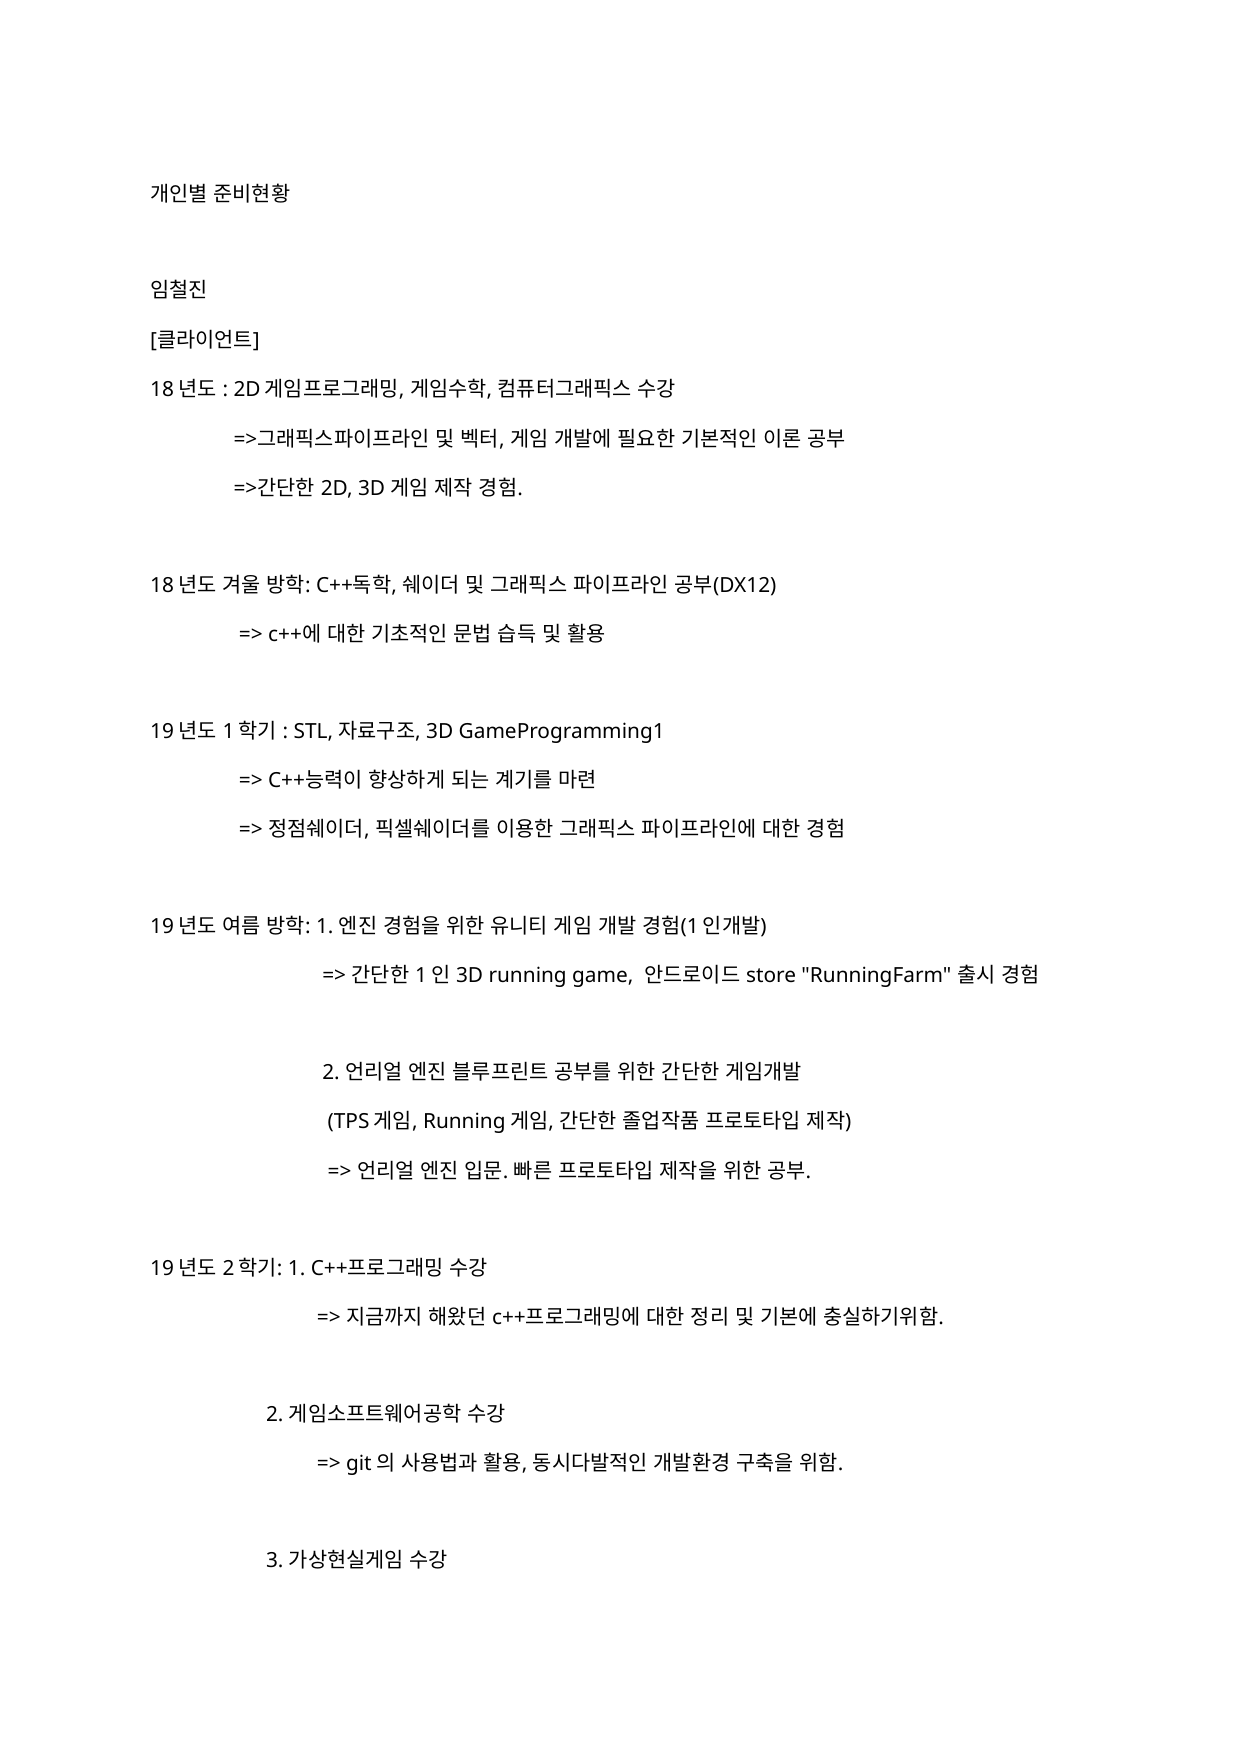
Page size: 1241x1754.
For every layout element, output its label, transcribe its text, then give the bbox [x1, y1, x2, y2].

text => 지금까지 해왔던 c++프로그래밍에 대한 정리 및 기본에 충실하기위함. [150, 1300, 1090, 1330]
text => c++에 대한 기초적인 문법 습득 및 활용 [150, 617, 1090, 647]
text => 정점쉐이더, 픽셀쉐이더를 이용한 그래픽스 파이프라인에 대한 경험 [150, 813, 1090, 843]
text => 간단한 1인 3D running game, 안드로이드 store "RunningFarm" 출시 경험 [150, 959, 1090, 989]
text 2. 게임소프트웨어공학 수강 [150, 1397, 1090, 1427]
text (TPS게임, Running게임, 간단한 졸업작품 프로토타입 제작) [150, 1105, 1090, 1135]
text [클라이언트] [150, 323, 1090, 353]
text => 언리얼 엔진 입문. 빠른 프로토타입 제작을 위한 공부. [150, 1154, 1090, 1184]
text 19년도 여름 방학: 1. 엔진 경험을 위한 유니티 게임 개발 경험(1인개발) [150, 909, 1090, 939]
text 개인별 준비현황 [150, 177, 1090, 207]
text 19년도 2학기: 1. C++프로그래밍 수강 [150, 1251, 1090, 1281]
text =>그래픽스파이프라인 및 벡터, 게임 개발에 필요한 기본적인 이론 공부 [150, 422, 1090, 452]
text 19년도 1학기 : STL, 자료구조, 3D GameProgramming1 [150, 714, 1090, 744]
text =>간단한 2D, 3D 게임 제작 경험. [150, 471, 1090, 501]
text 임철진 [150, 274, 1090, 304]
text 2. 언리얼 엔진 블루프린트 공부를 위한 간단한 게임개발 [150, 1055, 1090, 1086]
text 18년도 : 2D게임프로그래밍, 게임수학, 컴퓨터그래픽스 수강 [150, 372, 1090, 403]
text => git의 사용법과 활용, 동시다발적인 개발환경 구축을 위함. [150, 1446, 1090, 1476]
text 3. 가상현실게임 수강 [150, 1543, 1090, 1573]
text => C++능력이 향상하게 되는 계기를 마련 [150, 763, 1090, 793]
text 18년도 겨울 방학: C++독학, 쉐이더 및 그래픽스 파이프라인 공부(DX12) [150, 568, 1090, 598]
